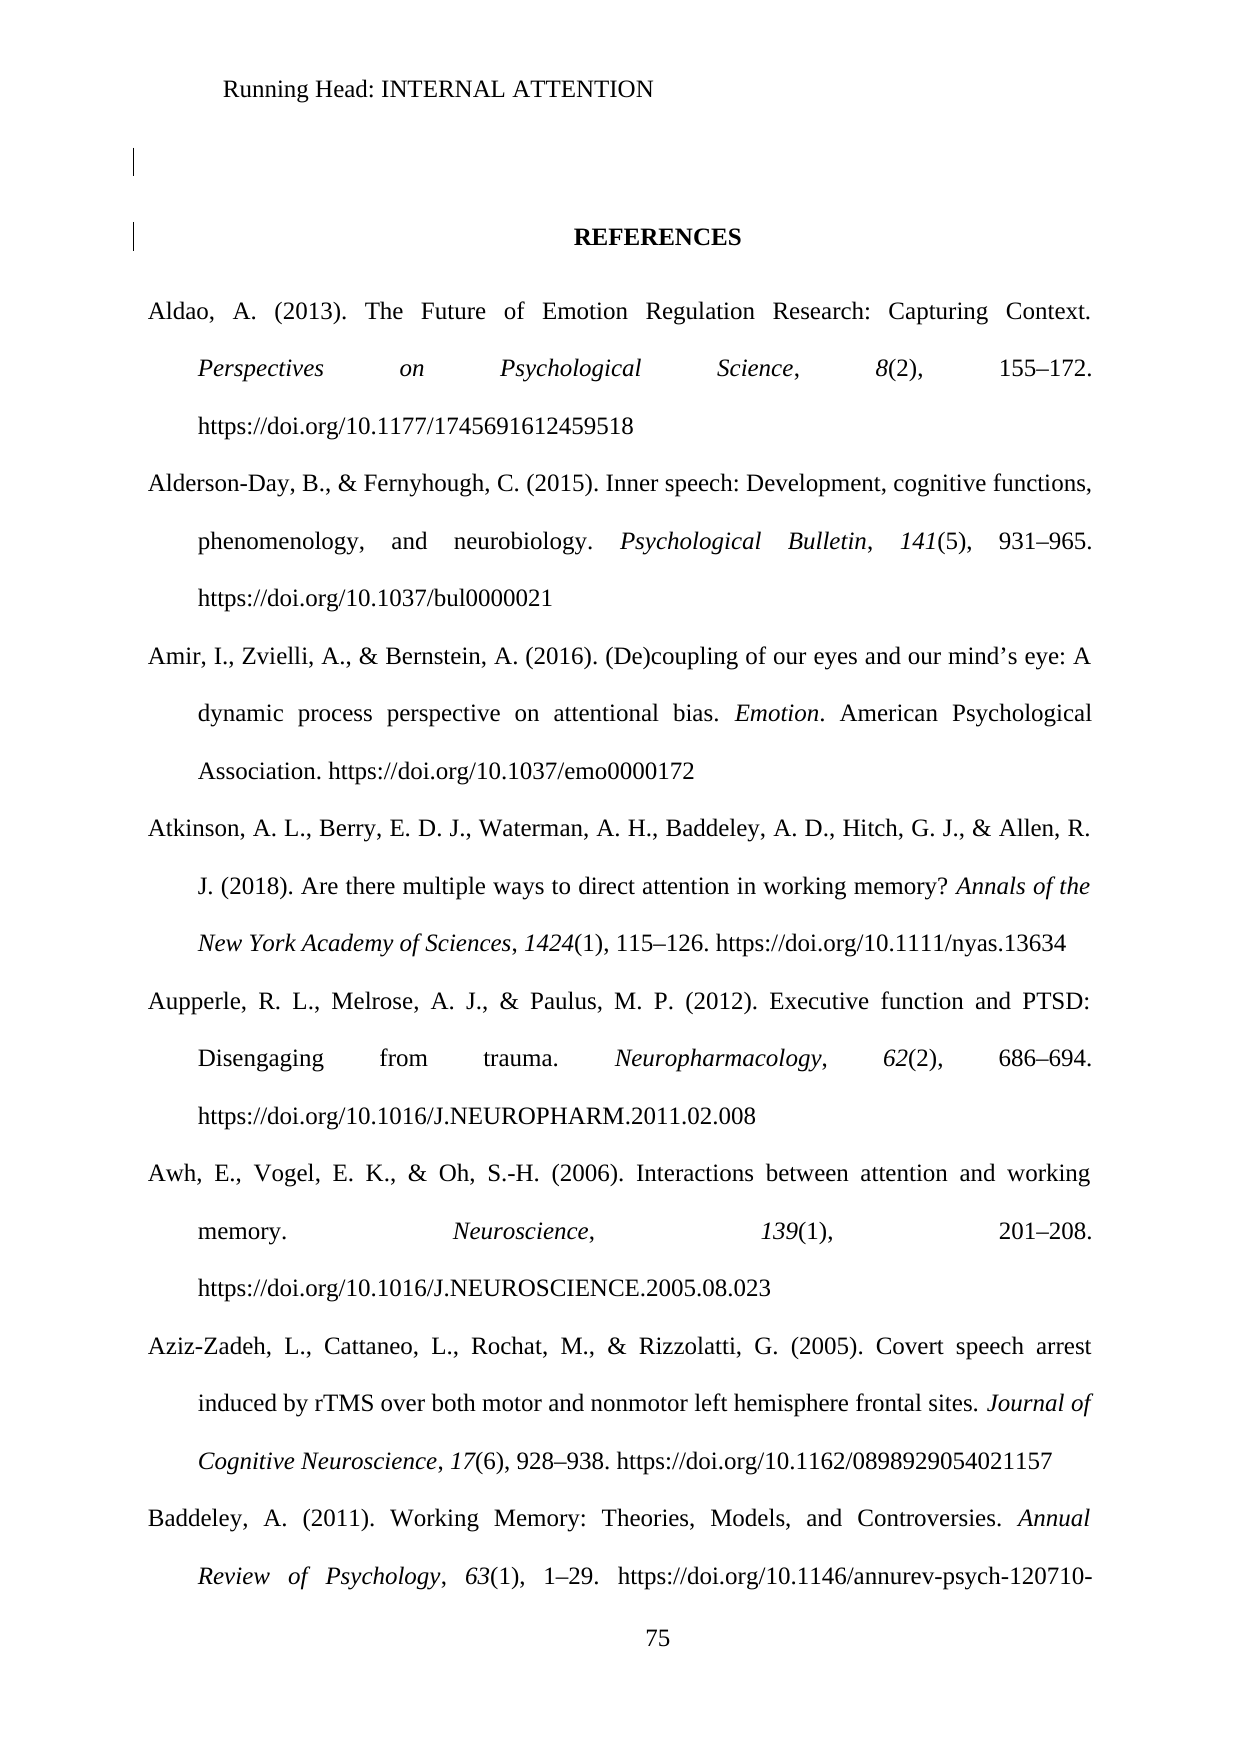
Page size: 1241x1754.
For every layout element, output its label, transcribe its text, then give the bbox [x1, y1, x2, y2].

subtitle REFERENCES [148, 222, 1092, 251]
text Aldao, A. (2013). The Future of Emotion Regulation Research: Capturing Context. Perspectives on Psychological Science, 8(2), 155–172. https://doi.org/10.1177/1745691612459518 [148, 296, 1092, 440]
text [148, 1503, 1092, 1590]
text Aupperle, R. L., Melrose, A. J., & Paulus, M. P. (2012). Executive function and PTSD: Disengaging from trauma. Neuropharmacology, 62(2), 686–694. https://doi.org/10.1016/J.NEUROPHARM.2011.02.008 [148, 986, 1092, 1130]
text Atkinson, A. L., Berry, E. D. J., Waterman, A. H., Baddeley, A. D., Hitch, G. J., & Allen, R. J. (2018). Are there multiple ways to direct attention in working memory? Annals of the New York Academy of Sciences, 1424(1), 115–126. https://doi.org/10.1111/nyas.13634 [148, 813, 1092, 957]
text Awh, E., Vogel, E. K., & Oh, S.-H. (2006). Interactions between attention and working memory. Neuroscience, 139(1), 201–208. https://doi.org/10.1016/J.NEUROSCIENCE.2005.08.023 [148, 1158, 1092, 1302]
text Alderson-Day, B., & Fernyhough, C. (2015). Inner speech: Development, cognitive functions, phenomenology, and neurobiology. Psychological Bulletin, 141(5), 931–965. https://doi.org/10.1037/bul0000021 [148, 468, 1092, 612]
text Aziz-Zadeh, L., Cattaneo, L., Rochat, M., & Rizzolatti, G. (2005). Covert speech arrest induced by rTMS over both motor and nonmotor left hemisphere frontal sites. Journal of Cognitive Neuroscience, 17(6), 928–938. https://doi.org/10.1162/0898929054021157 [148, 1331, 1092, 1475]
text Amir, I., Zvielli, A., & Bernstein, A. (2016). (De)coupling of our eyes and our mind’s eye: A dynamic process perspective on attentional bias. Emotion. American Psychological Association. https://doi.org/10.1037/emo0000172 [148, 641, 1092, 785]
